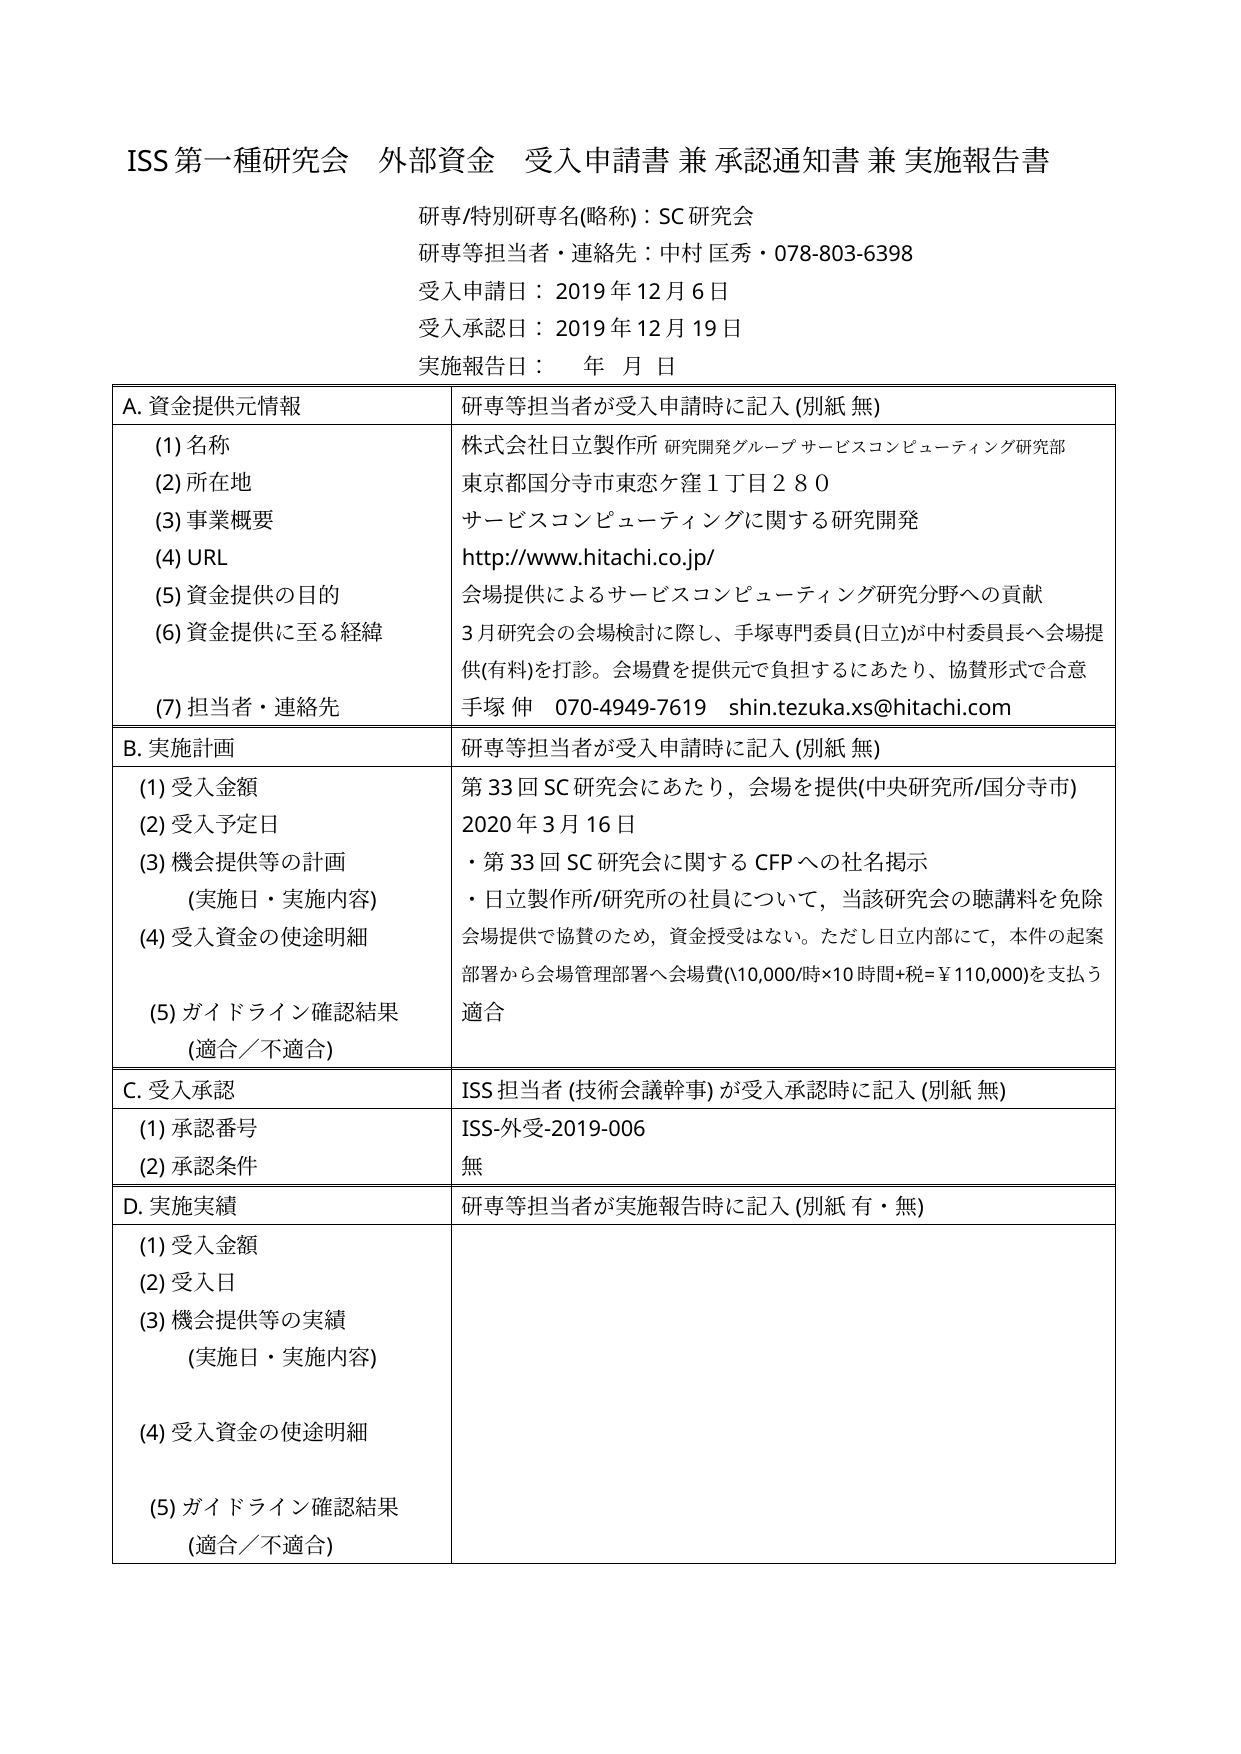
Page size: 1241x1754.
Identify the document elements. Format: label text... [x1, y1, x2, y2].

table_cell (1) 名称 (2) 所在地 (3) 事業概要 (4) URL (5) 資金提供の目的 (6) 資金提供に至る経緯 (7) 担当者・連絡先 [113, 425, 451, 725]
text 受入承認日： 2019年12月19日 [112, 308, 1128, 346]
table_header A. 資金提供元情報 [113, 387, 451, 424]
table_cell (1) 承認番号 (2) 承認条件 [113, 1109, 451, 1183]
table_cell (1) 受入金額 (2) 受入日 (3) 機会提供等の実績 (実施日・実施内容) (4) 受入資金の使途明細 (5) ガイドライン確認結果 (適合／不適合) [113, 1225, 451, 1563]
table_cell [452, 1225, 1115, 1563]
table_cell (1) 受入金額 (2) 受入予定日 (3) 機会提供等の計画 (実施日・実施内容) (4) 受入資金の使途明細 (5) ガイドライン確認結果 (適合／不適合) [113, 767, 451, 1067]
table_header 研専等担当者が受入申請時に記入 (別紙 無) [452, 387, 1115, 424]
text ISS第一種研究会 外部資金 受入申請書 兼 承認通知書 兼 実施報告書 [112, 121, 1128, 196]
text 実施報告日： 年 月 日 [112, 346, 1128, 383]
table_cell 株式会社日立製作所 研究開発グループ サービスコンピューティング研究部 東京都国分寺市東恋ケ窪１丁目２８０ サービスコンピューティングに関する研究開発 http://www.hitachi.co.jp/ 会場提供によるサービスコンピューティング研究分野への貢献 3月研究会の会場検討に際し、手塚専門委員(日立)が中村委員長へ会場提供(有料)を打診。会場費を提供元で負担するにあたり、協賛形式で合意 手塚 伸 070-4949-7619 shin.tezuka.xs@hitachi.com [452, 425, 1115, 725]
text 研専等担当者・連絡先：中村 匡秀・078-803-6398 [112, 233, 1128, 271]
table_cell ISS担当者 (技術会議幹事) が受入承認時に記入 (別紙 無) [452, 1070, 1115, 1107]
text 受入申請日： 2019年12月6日 [112, 271, 1128, 308]
table_cell ISS-外受-2019-006 無 [452, 1109, 1115, 1183]
table_cell B. 実施計画 [113, 728, 451, 766]
table_cell C. 受入承認 [113, 1070, 451, 1107]
table_cell 研専等担当者が実施報告時に記入 (別紙 有・無) [452, 1187, 1115, 1224]
table_cell 第33回SC研究会にあたり，会場を提供(中央研究所/国分寺市) 2020年3月16日 ・第33回 SC研究会に関するCFPへの社名掲示 ・日立製作所/研究所の社員について，当該研究会の聴講料を免除 会場提供で協賛のため，資金授受はない。ただし日立内部にて，本件の起案部署から会場管理部署へ会場費(\10,000/時×10時間+税=￥110,000)を支払う 適合 [452, 767, 1115, 1067]
table_cell D. 実施実績 [113, 1187, 451, 1224]
text 研専/特別研専名(略称)：SC研究会 [112, 196, 1128, 233]
table_cell 研専等担当者が受入申請時に記入 (別紙 無) [452, 728, 1115, 766]
